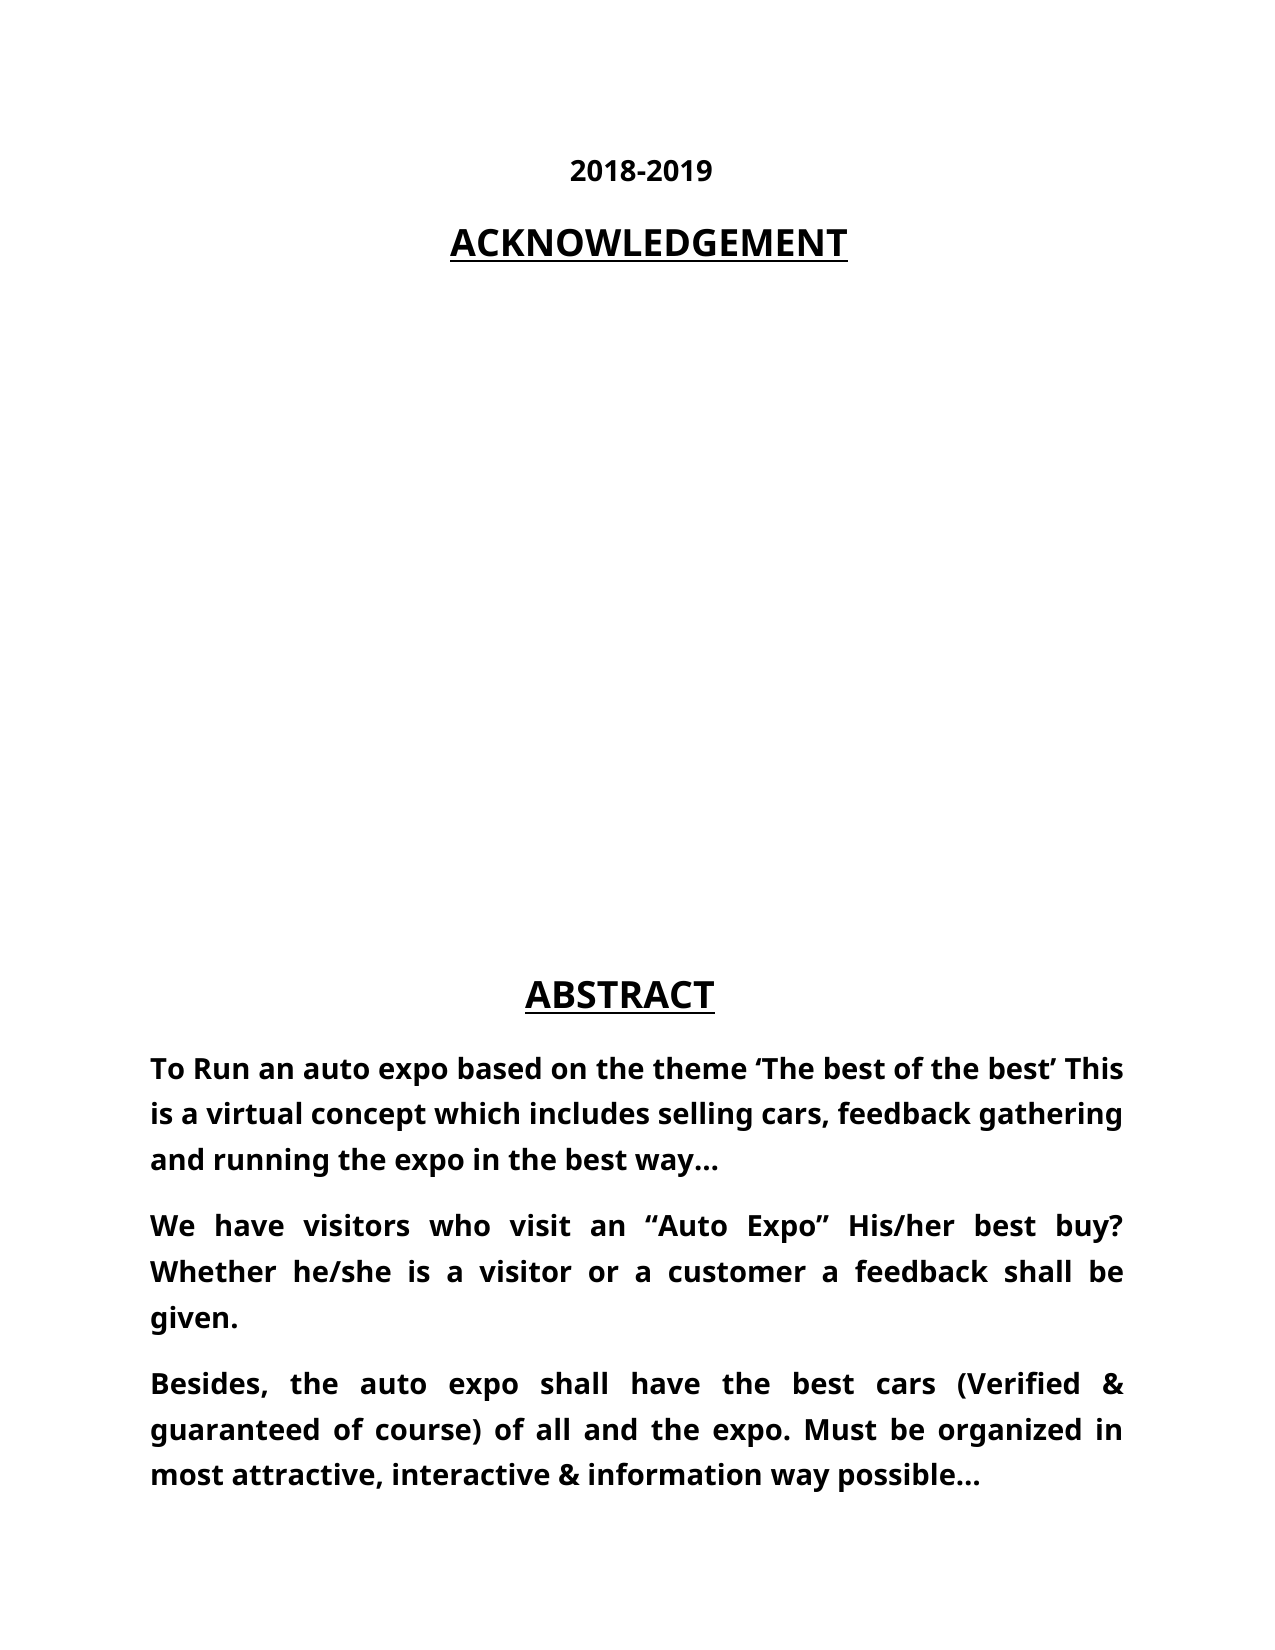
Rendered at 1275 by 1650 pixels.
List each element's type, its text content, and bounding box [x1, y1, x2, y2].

text 2018-2019 [150, 150, 1125, 190]
text Besides, the auto expo shall have the best cars (Verified & guaranteed of course) of all and the expo. Must be organized in most attractive, interactive & information way possible… [150, 1363, 1125, 1494]
text We have visitors who visit an “Auto Expo” His/her best buy? Whether he/she is a visitor or a customer a feedback shall be given. [150, 1206, 1125, 1337]
text To Run an auto expo based on the theme ‘The best of the best’ This is a virtual concept which includes selling cars, feedback gathering and running the expo in the best way… [150, 1048, 1125, 1179]
text ACKNOWLEDGEMENT [150, 216, 1125, 267]
text ABSTRACT [150, 968, 1125, 1019]
